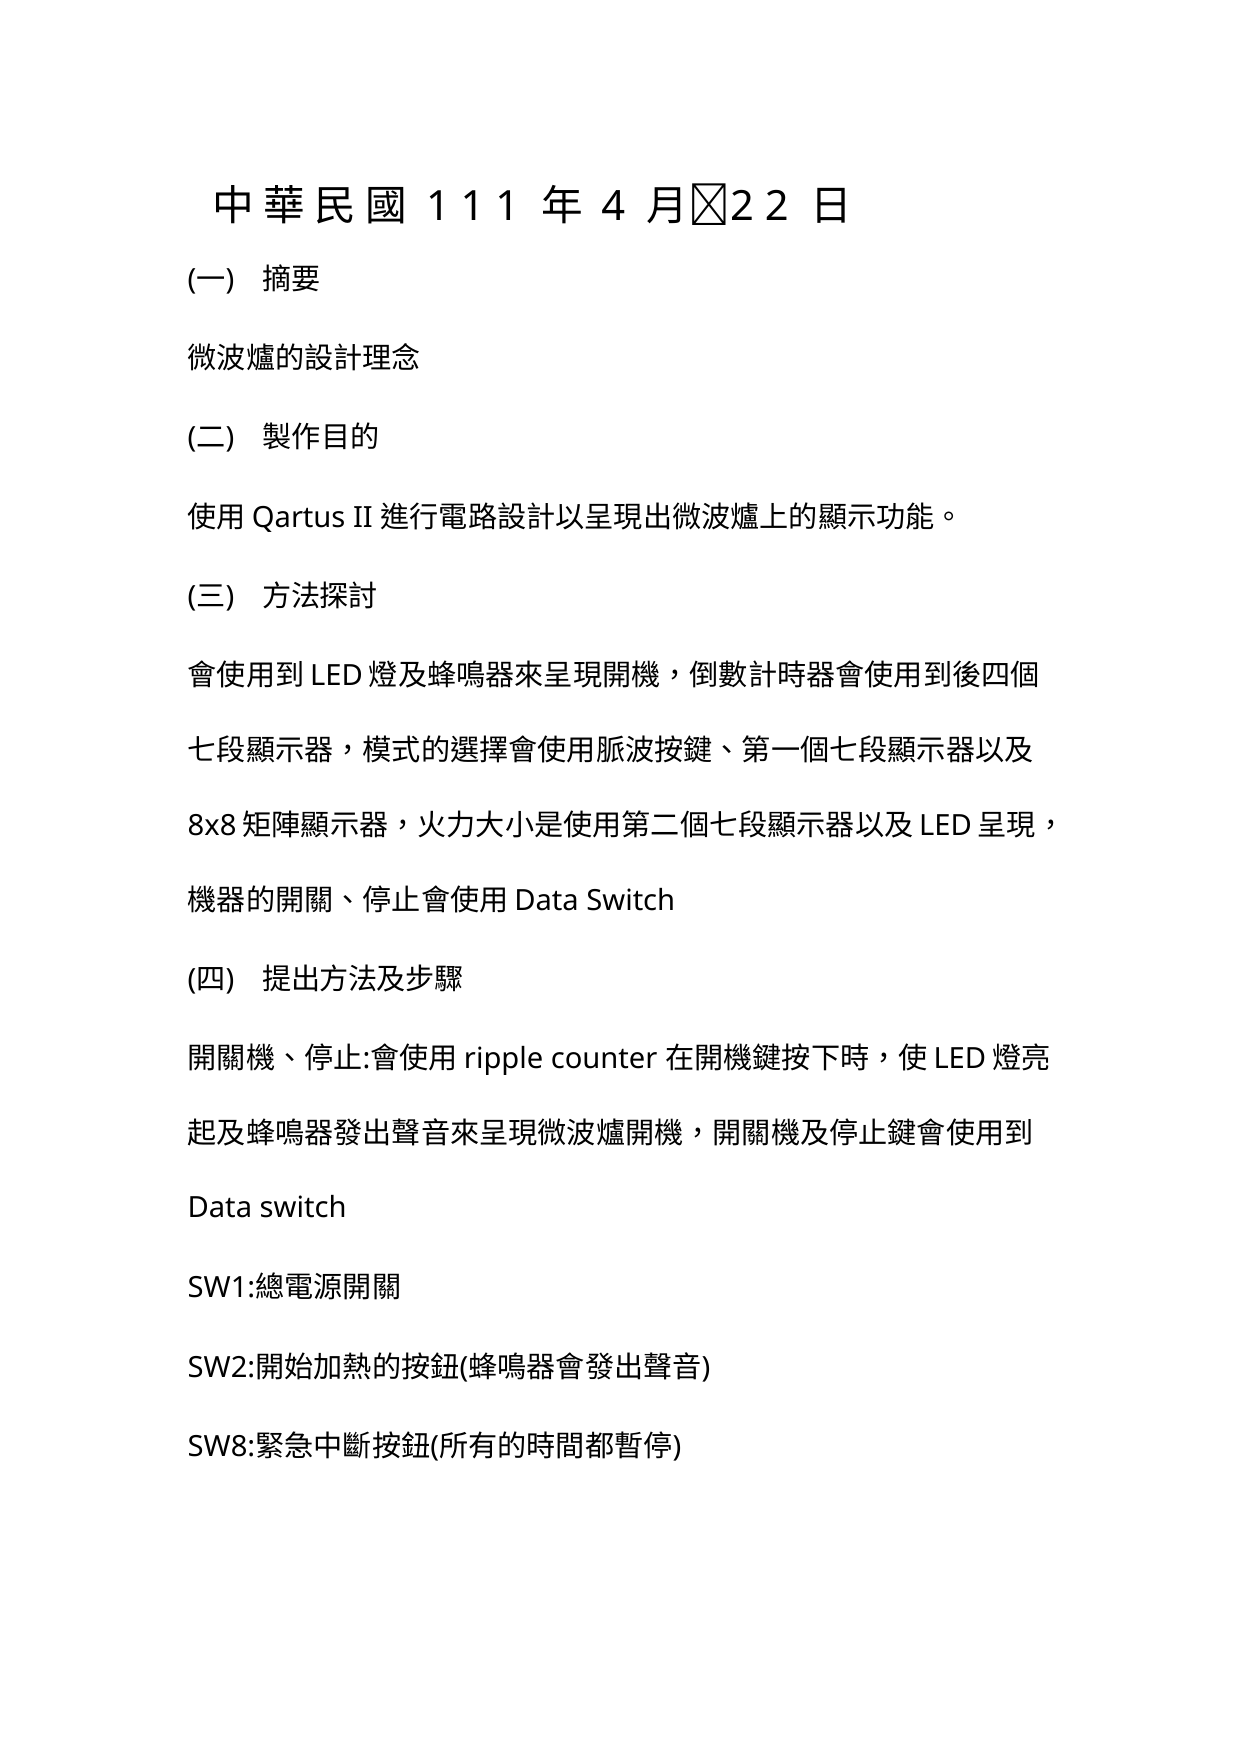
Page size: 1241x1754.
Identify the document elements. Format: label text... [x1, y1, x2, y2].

text 使用Qartus II 進行電路設計以呈現出微波爐上的顯示功能。 [187, 477, 1053, 552]
text SW2:開始加熱的按鈕(蜂鳴器會發出聲音) [187, 1327, 1053, 1402]
text SW8:緊急中斷按鈕(所有的時間都暫停) [187, 1406, 1053, 1481]
text 開關機、停止:會使用ripple counter 在開機鍵按下時，使LED燈亮起及蜂鳴器發出聲音來呈現微波爐開機，開關機及停止鍵會使用到Data switch [187, 1019, 1053, 1244]
list 提出方法及步驟 [187, 939, 1053, 1014]
list 方法探討 [187, 556, 1053, 631]
text SW1:總電源開關 [187, 1248, 1053, 1323]
list 摘要 [187, 239, 1053, 314]
text 會使用到LED燈及蜂鳴器來呈現開機，倒數計時器會使用到後四個 七段顯示器，模式的選擇會使用脈波按鍵、第一個七段顯示器以及8x8矩陣顯示器，火力大小是使用第二個七段顯示器以及LED呈現，機器的開關、停止會使用Data Switch [187, 635, 1053, 935]
text 微波爐的設計理念 [187, 319, 1053, 394]
text 中 華 民 國 1 1 1 年 4 月2 2 日 [212, 164, 1053, 239]
list 製作目的 [187, 398, 1053, 473]
